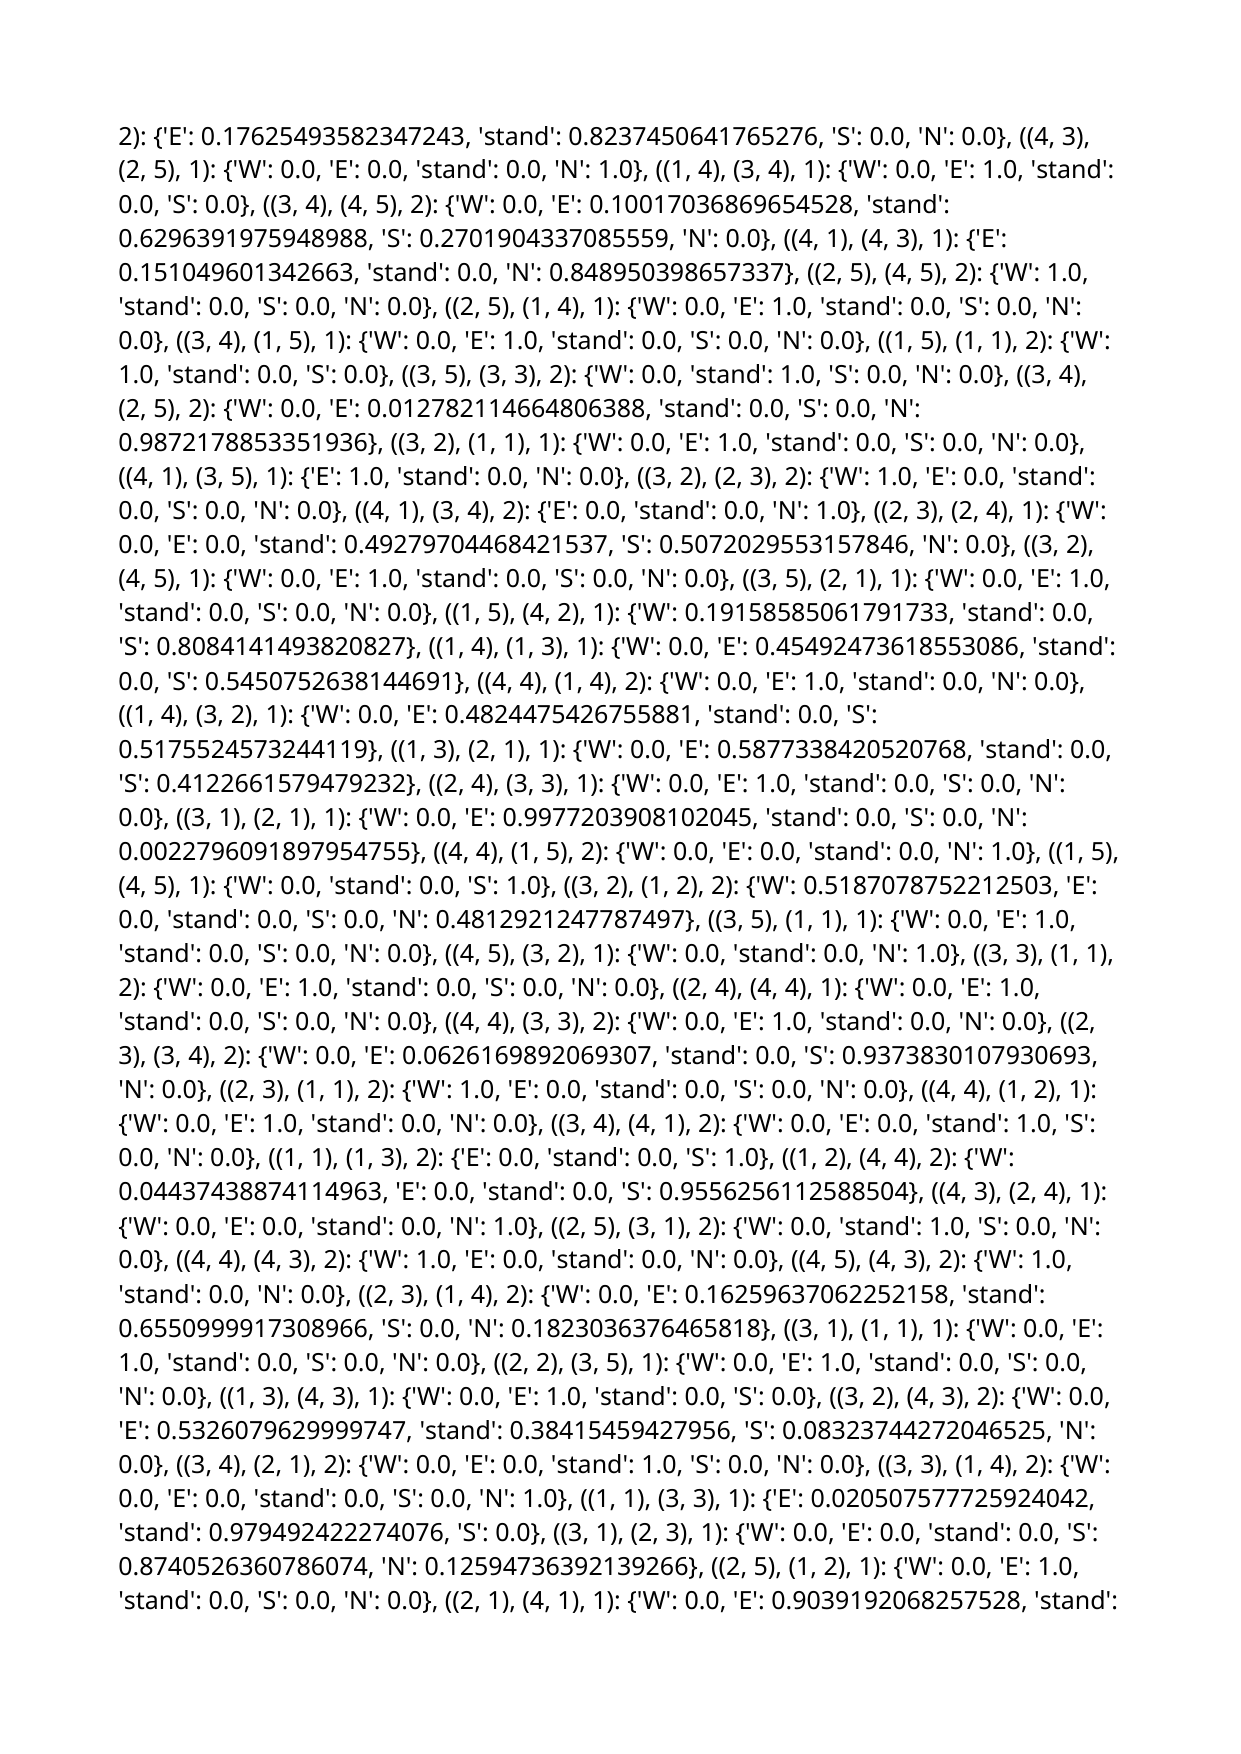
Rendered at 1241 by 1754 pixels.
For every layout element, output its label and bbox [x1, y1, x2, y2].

text [118, 118, 1122, 1617]
